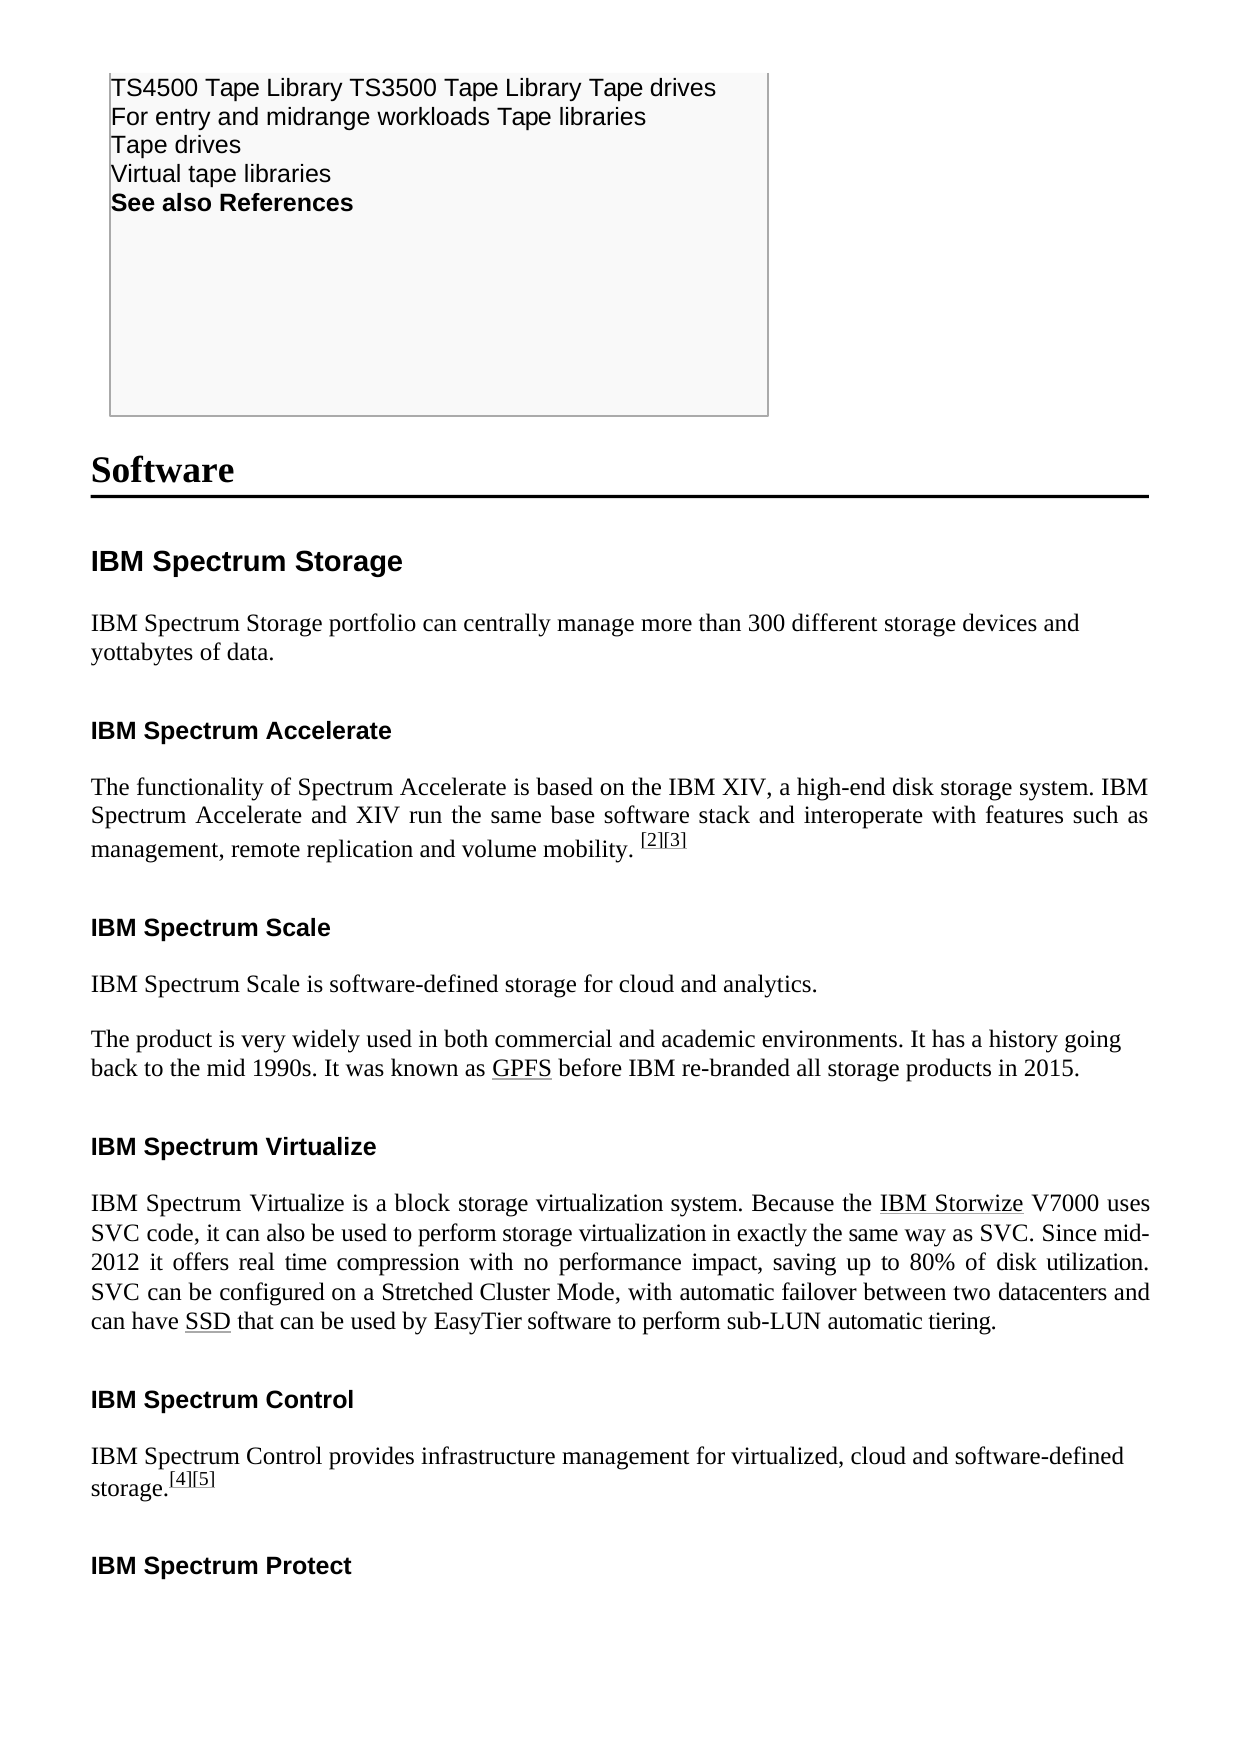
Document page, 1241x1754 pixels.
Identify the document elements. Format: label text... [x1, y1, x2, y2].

text IBM Spectrum Virtualize is a block storage virtualization system. Because the IBM Storwize V7000 uses SVC code, it can also be used to perform storage virtualization in exactly the same way as SVC. Since mid-2012 it offers real time compression with no performance impact, saving up to 80% of disk utilization. SVC can be configured on a Stretched Cluster Mode, with automatic failover between two datacenters and can have SSD that can be used by EasyTier software to perform sub-LUN automatic tiering. [91, 1188, 1150, 1335]
subtitle IBM Spectrum Protect [91, 1551, 1161, 1580]
text The product is very widely used in both commercial and academic environments. It has a history going back to the mid 1990s. It was known as GPFS before IBM re-branded all storage products in 2015. [91, 1024, 1161, 1082]
text The functionality of Spectrum Accelerate is based on the IBM XIV, a high-end disk storage system. IBM Spectrum Accelerate and XIV run the same base software stack and interoperate with features such as management, remote replication and volume mobility. [2][3] [91, 773, 1150, 863]
subtitle Software [91, 447, 1161, 491]
text IBM Spectrum Storage portfolio can centrally manage more than 300 different storage devices and yottabytes of data. [91, 608, 1161, 666]
subtitle IBM Spectrum Accelerate [91, 716, 1161, 744]
subtitle IBM Spectrum Virtualize [91, 1132, 1161, 1160]
text IBM Spectrum Control provides infrastructure management for virtualized, cloud and software-defined storage.[4][5] [91, 1443, 1161, 1502]
subtitle IBM Spectrum Scale [91, 912, 1161, 941]
subtitle IBM Spectrum Control [91, 1385, 1161, 1414]
text IBM Spectrum Scale is software-defined storage for cloud and analytics. [91, 969, 1161, 998]
subtitle IBM Spectrum Storage [91, 544, 1161, 578]
